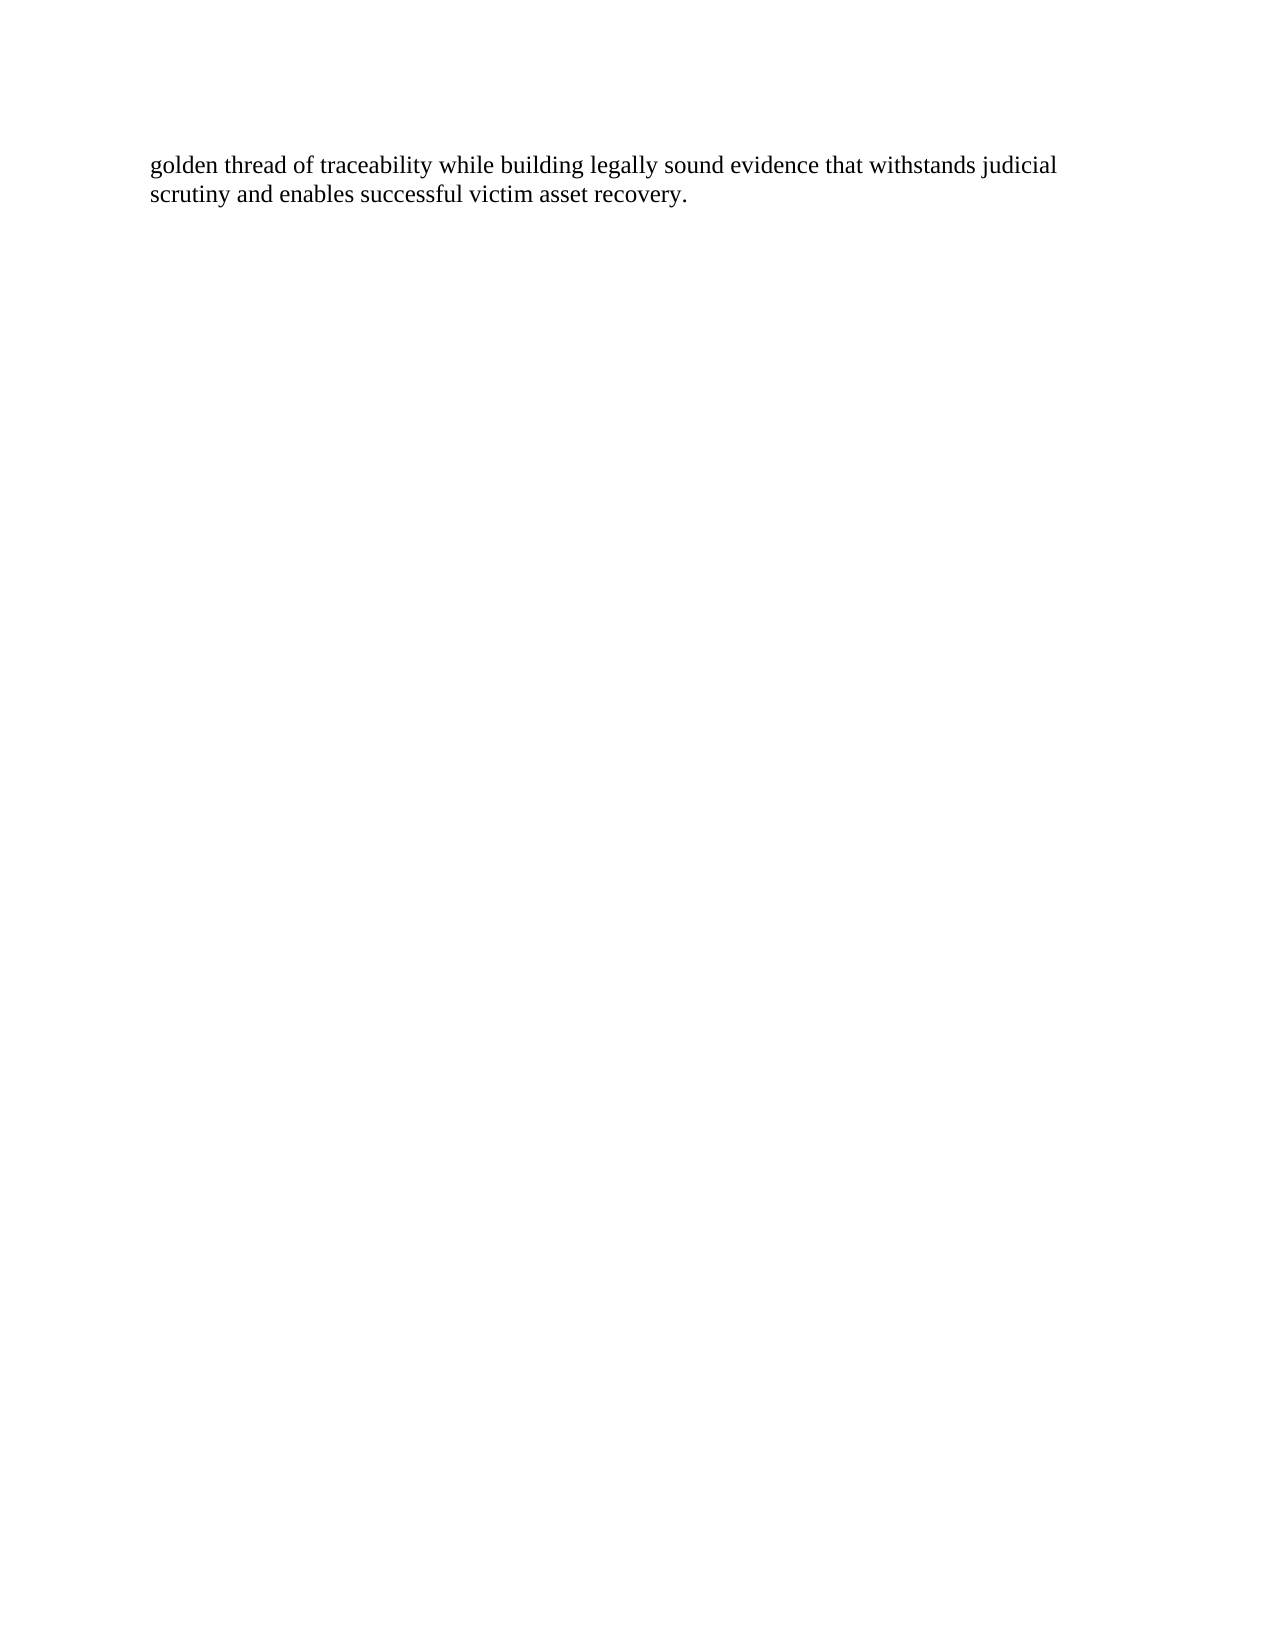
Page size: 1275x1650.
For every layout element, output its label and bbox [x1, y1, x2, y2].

text [150, 150, 1125, 207]
